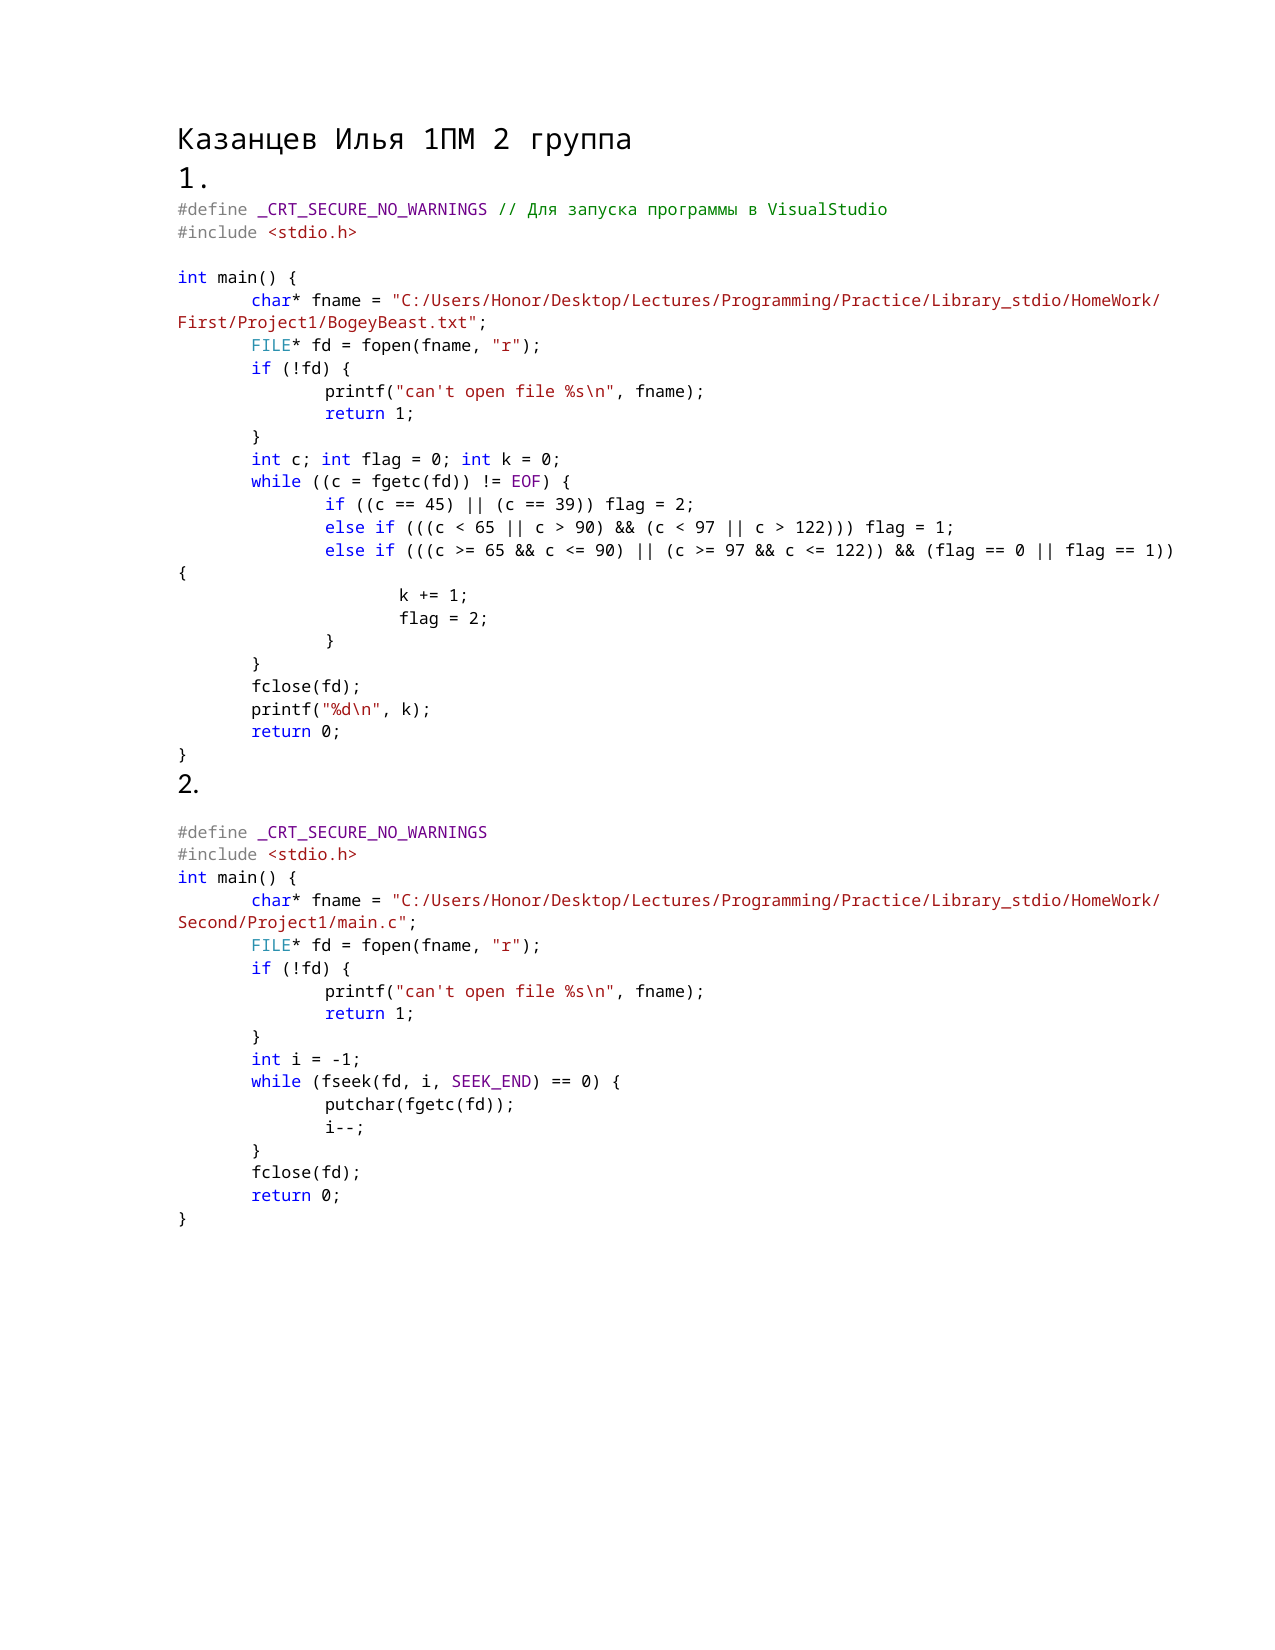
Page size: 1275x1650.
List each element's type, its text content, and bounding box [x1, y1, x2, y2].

text #define _CRT_SECURE_NO_WARNINGS // Для запуска программы в VisualStudio [177, 197, 1186, 220]
text int c; int flag = 0; int k = 0; [177, 447, 1186, 470]
text i--; [177, 1116, 1186, 1138]
text printf("%d\n", k); [177, 697, 1186, 720]
text char* fname = "C:/Users/Honor/Desktop/Lectures/Programming/Practice/Library_stdio/HomeWork/First/Project1/BogeyBeast.txt"; [177, 288, 1186, 334]
text return 0; [177, 1184, 1186, 1206]
text #include <stdio.h> [177, 843, 1186, 866]
text while ((c = fgetc(fd)) != EOF) { [177, 470, 1186, 493]
text k += 1; [177, 583, 1186, 606]
text putchar(fgetc(fd)); [177, 1093, 1186, 1116]
text } [177, 1206, 1186, 1229]
text if ((c == 45) || (c == 39)) flag = 2; [177, 493, 1186, 515]
text 1. [177, 158, 1186, 197]
text 2. [177, 765, 1186, 801]
text fclose(fd); [177, 674, 1186, 697]
text else if (((c < 65 || c > 90) && (c < 97 || c > 122))) flag = 1; [177, 515, 1186, 538]
text } [177, 1025, 1186, 1047]
text printf("can't open file %s\n", fname); [177, 979, 1186, 1002]
text } [177, 424, 1186, 447]
text if (!fd) { [177, 356, 1186, 379]
text } [177, 1138, 1186, 1161]
text printf("can't open file %s\n", fname); [177, 379, 1186, 402]
text FILE* fd = fopen(fname, "r"); [177, 334, 1186, 356]
text #include <stdio.h> [177, 220, 1186, 243]
text if (!fd) { [177, 957, 1186, 979]
text #define _CRT_SECURE_NO_WARNINGS [177, 820, 1186, 843]
text return 1; [177, 1002, 1186, 1025]
text FILE* fd = fopen(fname, "r"); [177, 934, 1186, 957]
text int i = -1; [177, 1047, 1186, 1070]
text Казанцев Илья 1ПМ 2 группа [177, 118, 1186, 158]
text fclose(fd); [177, 1161, 1186, 1184]
text } [177, 652, 1186, 674]
text } [177, 742, 1186, 765]
text char* fname = "C:/Users/Honor/Desktop/Lectures/Programming/Practice/Library_stdio/HomeWork/Second/Project1/main.c"; [177, 888, 1186, 934]
text else if (((c >= 65 && c <= 90) || (c >= 97 && c <= 122)) && (flag == 0 || flag == 1)) { [177, 538, 1186, 583]
text flag = 2; [177, 606, 1186, 629]
text int main() { [177, 266, 1186, 288]
text while (fseek(fd, i, SEEK_END) == 0) { [177, 1070, 1186, 1093]
text return 1; [177, 402, 1186, 424]
text int main() { [177, 866, 1186, 888]
text return 0; [177, 720, 1186, 742]
text } [177, 629, 1186, 652]
